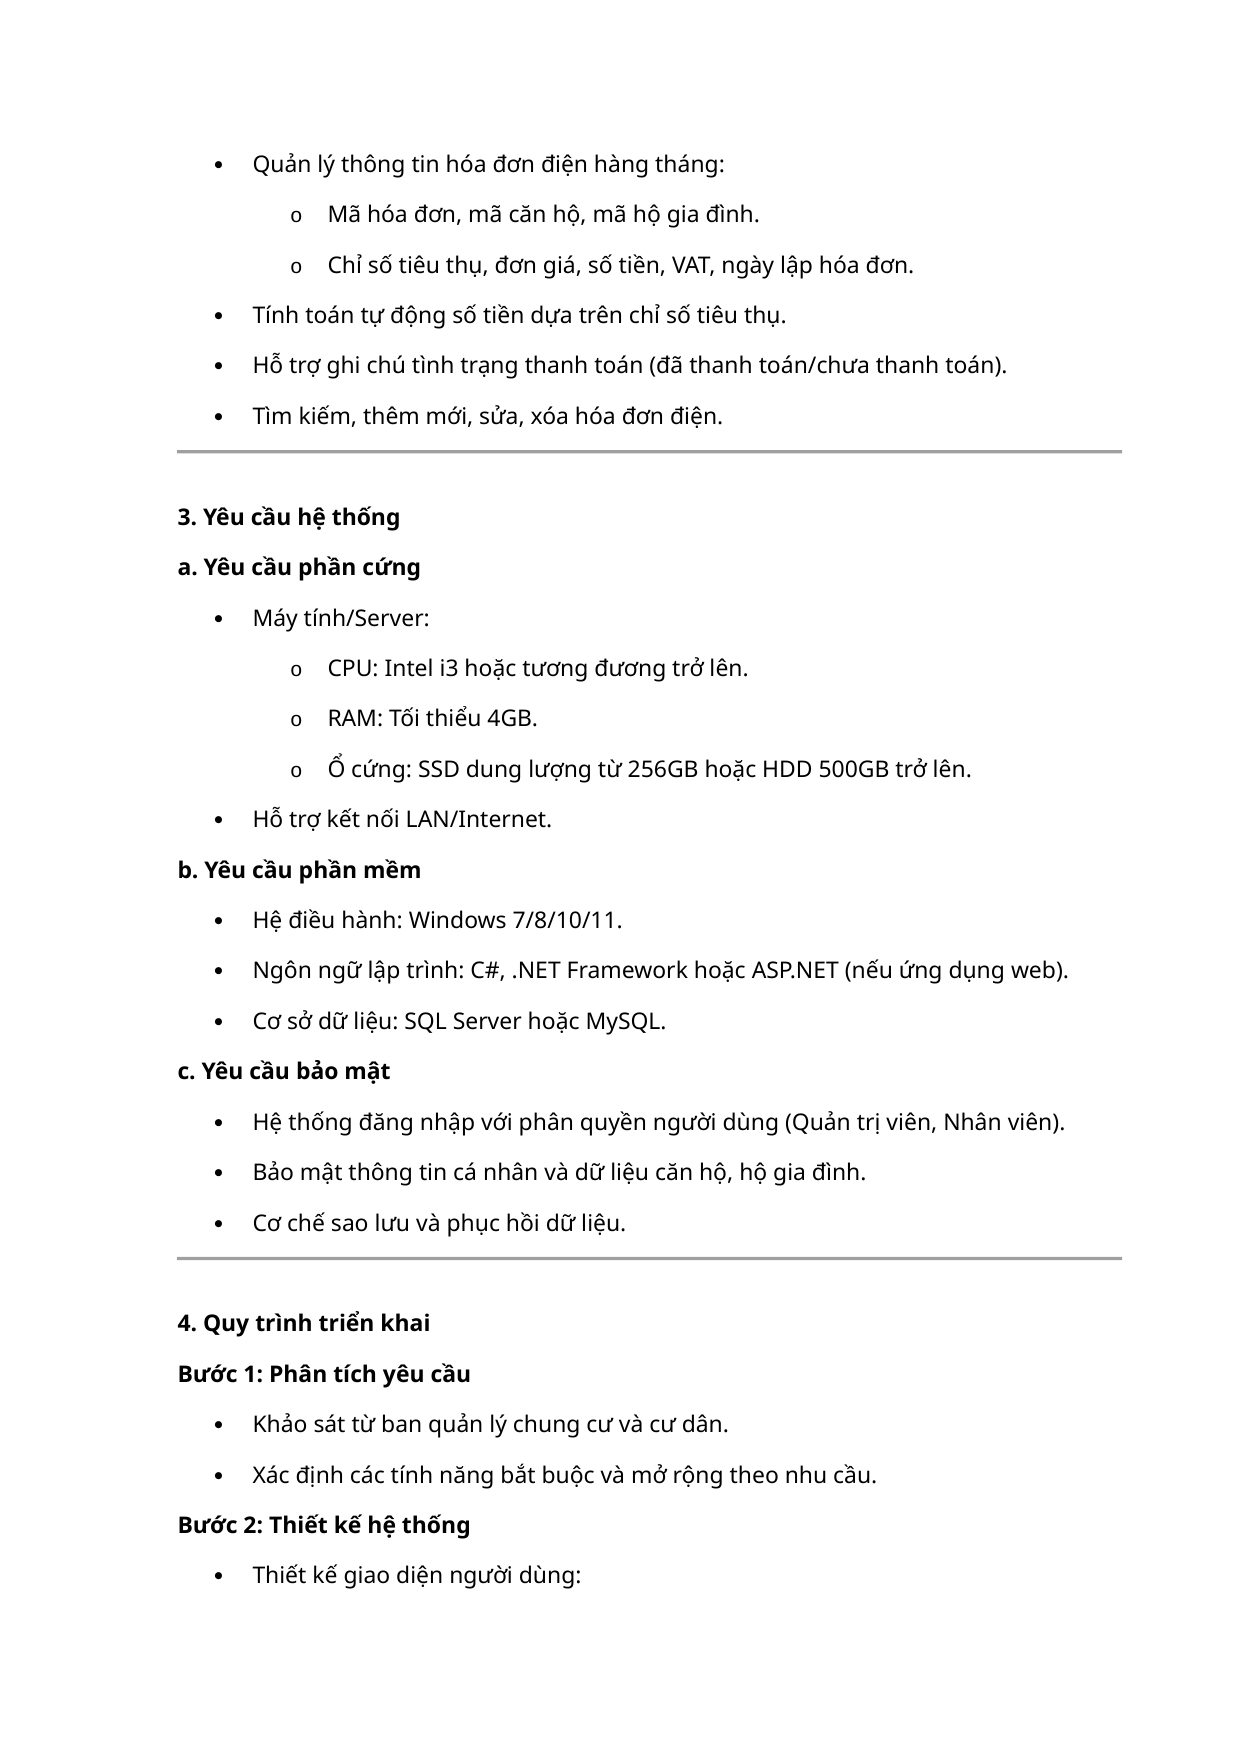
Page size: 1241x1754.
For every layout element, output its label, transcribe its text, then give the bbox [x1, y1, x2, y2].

list Xác định các tính năng bắt buộc và mở rộng theo nhu cầu. [215, 1458, 1122, 1490]
list Hỗ trợ ghi chú tình trạng thanh toán (đã thanh toán/chưa thanh toán). [215, 349, 1122, 381]
list Thiết kế giao diện người dùng: [215, 1559, 1122, 1591]
list Cơ sở dữ liệu: SQL Server hoặc MySQL. [215, 1005, 1122, 1036]
list CPU: Intel i3 hoặc tương đương trở lên. [290, 652, 1122, 683]
list Ngôn ngữ lập trình: C#, .NET Framework hoặc ASP.NET (nếu ứng dụng web). [215, 954, 1122, 986]
text Bước 1: Phân tích yêu cầu [177, 1358, 1122, 1389]
list Quản lý thông tin hóa đơn điện hàng tháng: [215, 148, 1122, 179]
list Chỉ số tiêu thụ, đơn giá, số tiền, VAT, ngày lập hóa đơn. [290, 248, 1122, 280]
list Cơ chế sao lưu và phục hồi dữ liệu. [215, 1206, 1122, 1238]
text 4. Quy trình triển khai [177, 1307, 1122, 1338]
list Tìm kiếm, thêm mới, sửa, xóa hóa đơn điện. [215, 400, 1122, 431]
list Hệ điều hành: Windows 7/8/10/11. [215, 904, 1122, 935]
list Máy tính/Server: [215, 601, 1122, 633]
list Ổ cứng: SSD dung lượng từ 256GB hoặc HDD 500GB trở lên. [290, 753, 1122, 784]
list Bảo mật thông tin cá nhân và dữ liệu căn hộ, hộ gia đình. [215, 1156, 1122, 1187]
list Hỗ trợ kết nối LAN/Internet. [215, 803, 1122, 834]
text Bước 2: Thiết kế hệ thống [177, 1509, 1122, 1540]
list Mã hóa đơn, mã căn hộ, mã hộ gia đình. [290, 198, 1122, 229]
list Khảo sát từ ban quản lý chung cư và cư dân. [215, 1408, 1122, 1439]
text b. Yêu cầu phần mềm [177, 853, 1122, 885]
list RAM: Tối thiểu 4GB. [290, 702, 1122, 733]
text 3. Yêu cầu hệ thống [177, 501, 1122, 532]
text a. Yêu cầu phần cứng [177, 551, 1122, 582]
list Tính toán tự động số tiền dựa trên chỉ số tiêu thụ. [215, 299, 1122, 330]
text c. Yêu cầu bảo mật [177, 1055, 1122, 1086]
list Hệ thống đăng nhập với phân quyền người dùng (Quản trị viên, Nhân viên). [215, 1106, 1122, 1137]
